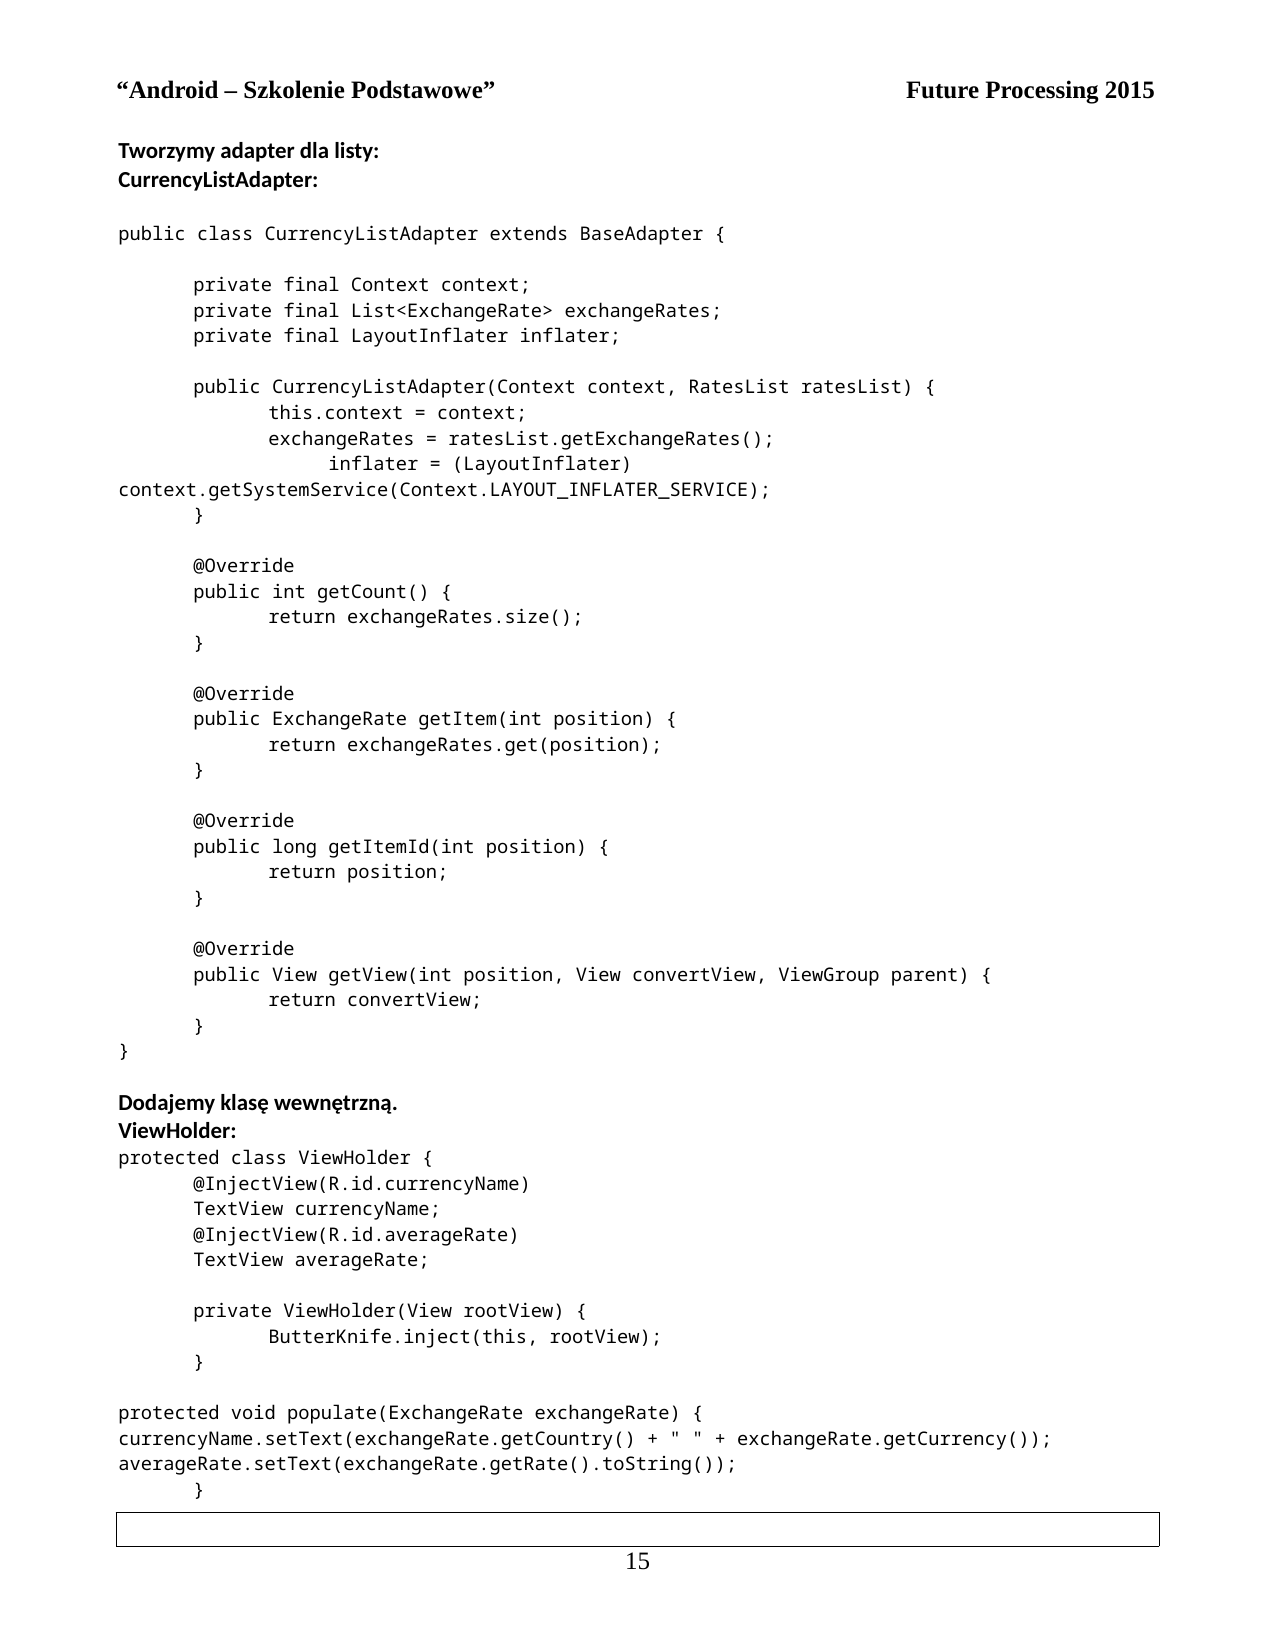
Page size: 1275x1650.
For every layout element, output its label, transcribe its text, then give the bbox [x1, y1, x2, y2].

text } [118, 1349, 1157, 1374]
text ButterKnife.inject(this, rootView); [118, 1323, 1157, 1349]
text } [118, 629, 1157, 654]
text @InjectView(R.id.averageRate) [118, 1221, 1157, 1247]
text exchangeRates = ratesList.getExchangeRates(); [118, 425, 1157, 450]
text protected void populate(ExchangeRate exchangeRate) { [118, 1400, 1157, 1425]
text private ViewHolder(View rootView) { [118, 1298, 1157, 1323]
text @Override [118, 552, 1157, 578]
text } [118, 1476, 1157, 1502]
text TextView currencyName; [118, 1196, 1157, 1221]
text private final Context context; [118, 272, 1157, 297]
text return convertView; [118, 986, 1157, 1012]
text private final List<ExchangeRate> exchangeRates; [118, 297, 1157, 323]
text private final LayoutInflater inflater; [118, 323, 1157, 348]
text @Override [118, 935, 1157, 961]
text protected class ViewHolder { [118, 1144, 1157, 1170]
text TextView averageRate; [118, 1247, 1157, 1272]
text return exchangeRates.get(position); [118, 731, 1157, 757]
text public ExchangeRate getItem(int position) { [118, 706, 1157, 731]
text this.context = context; [118, 399, 1157, 425]
text inflater = (LayoutInflater) context.getSystemService(Context.LAYOUT_INFLATER_SERVICE); [118, 450, 1157, 501]
text } [118, 757, 1157, 782]
text public CurrencyListAdapter(Context context, RatesList ratesList) { [118, 374, 1157, 399]
text public long getItemId(int position) { [118, 833, 1157, 859]
text ViewHolder: [118, 1116, 1157, 1144]
text return position; [118, 859, 1157, 884]
text } [118, 1037, 1157, 1063]
text CurrencyListAdapter: [118, 165, 1157, 193]
text Dodajemy klasę wewnętrzną. [118, 1088, 1157, 1116]
text @Override [118, 808, 1157, 833]
text @Override [118, 680, 1157, 706]
text } [118, 1012, 1157, 1037]
text public int getCount() { [118, 578, 1157, 603]
text return exchangeRates.size(); [118, 603, 1157, 629]
text public class CurrencyListAdapter extends BaseAdapter { [118, 221, 1157, 246]
text @InjectView(R.id.currencyName) [118, 1170, 1157, 1196]
text currencyName.setText(exchangeRate.getCountry() + " " + exchangeRate.getCurrency()); averageRate.setText(exchangeRate.getRate().toString()); [118, 1425, 1157, 1476]
text } [118, 501, 1157, 527]
text } [118, 884, 1157, 910]
text Tworzymy adapter dla listy: [118, 137, 1157, 165]
text public View getView(int position, View convertView, ViewGroup parent) { [118, 961, 1157, 986]
